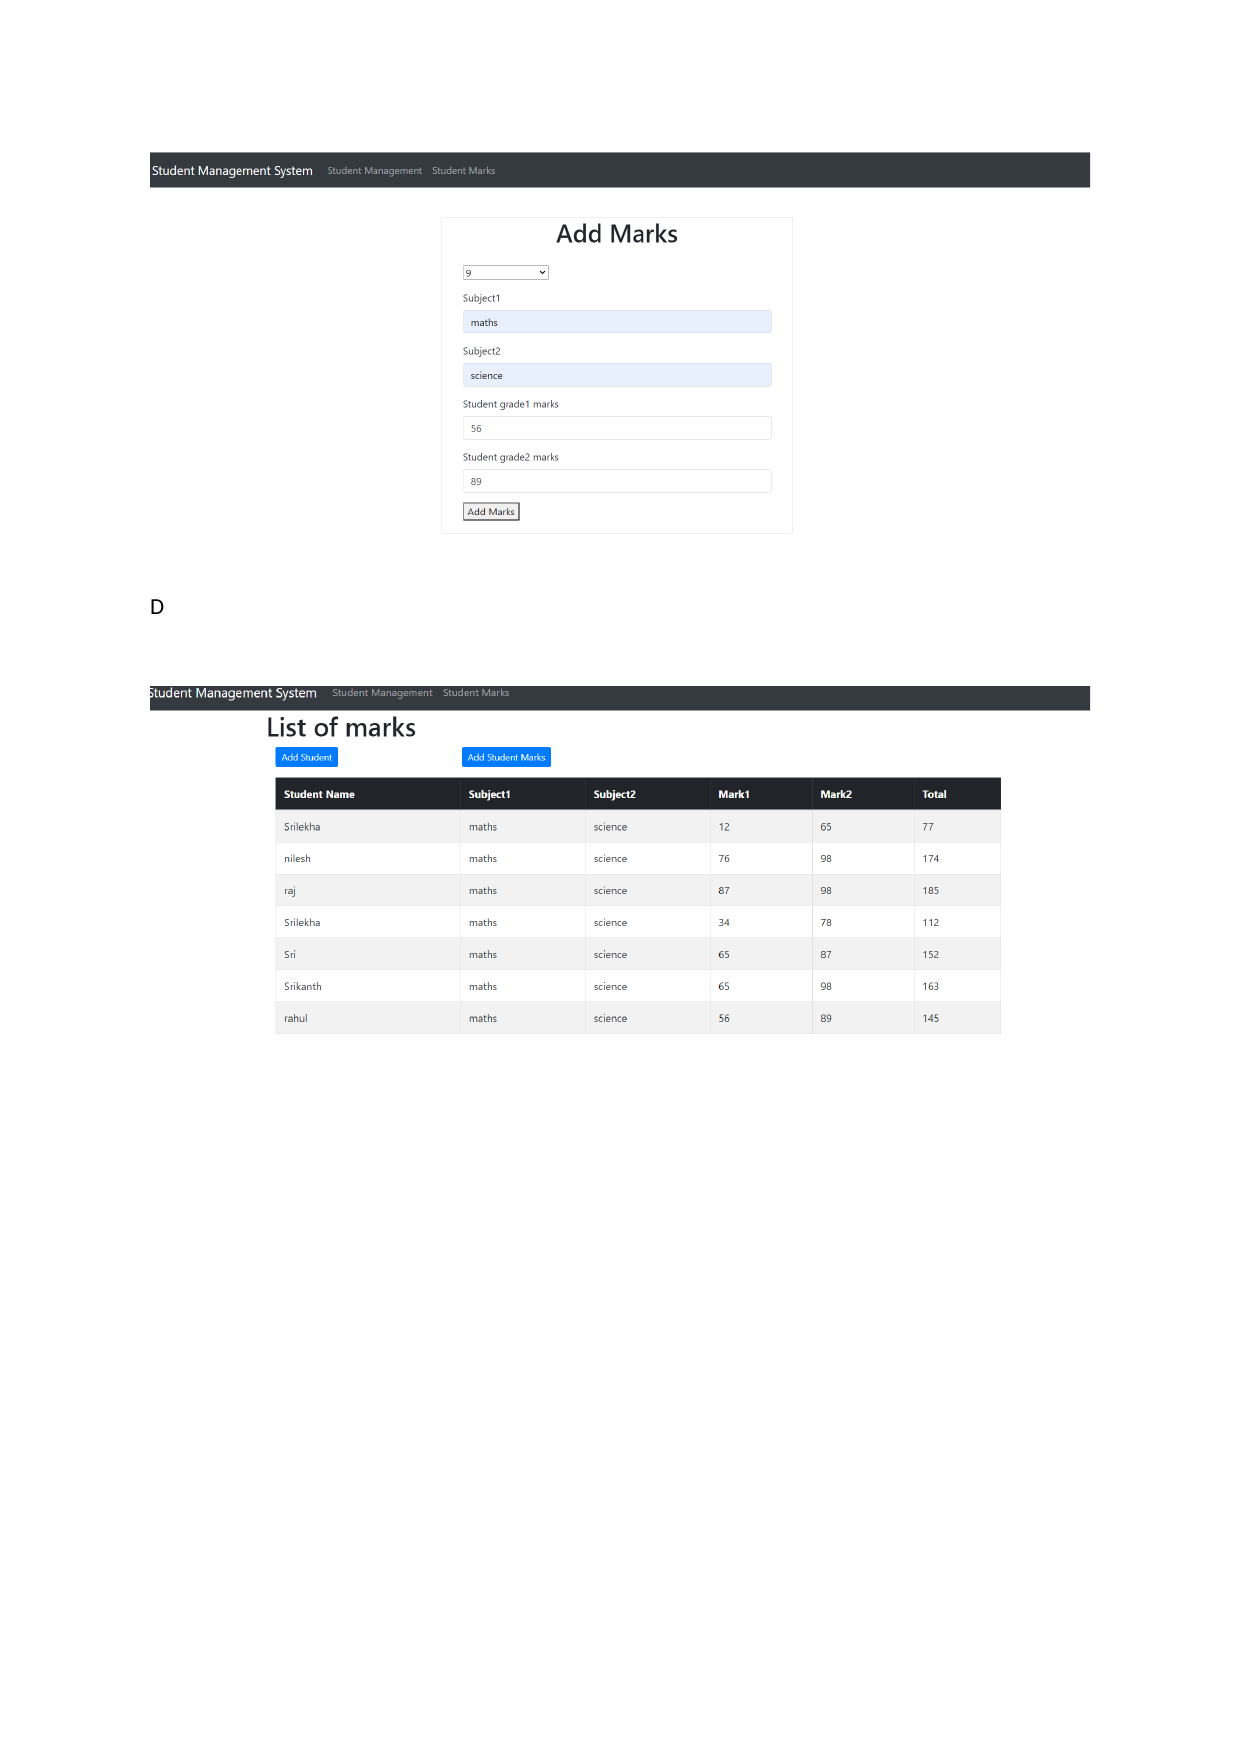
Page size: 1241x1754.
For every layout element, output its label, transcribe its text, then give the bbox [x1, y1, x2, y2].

picture [150, 150, 1091, 574]
text D [150, 592, 1090, 620]
picture [150, 686, 1091, 1095]
